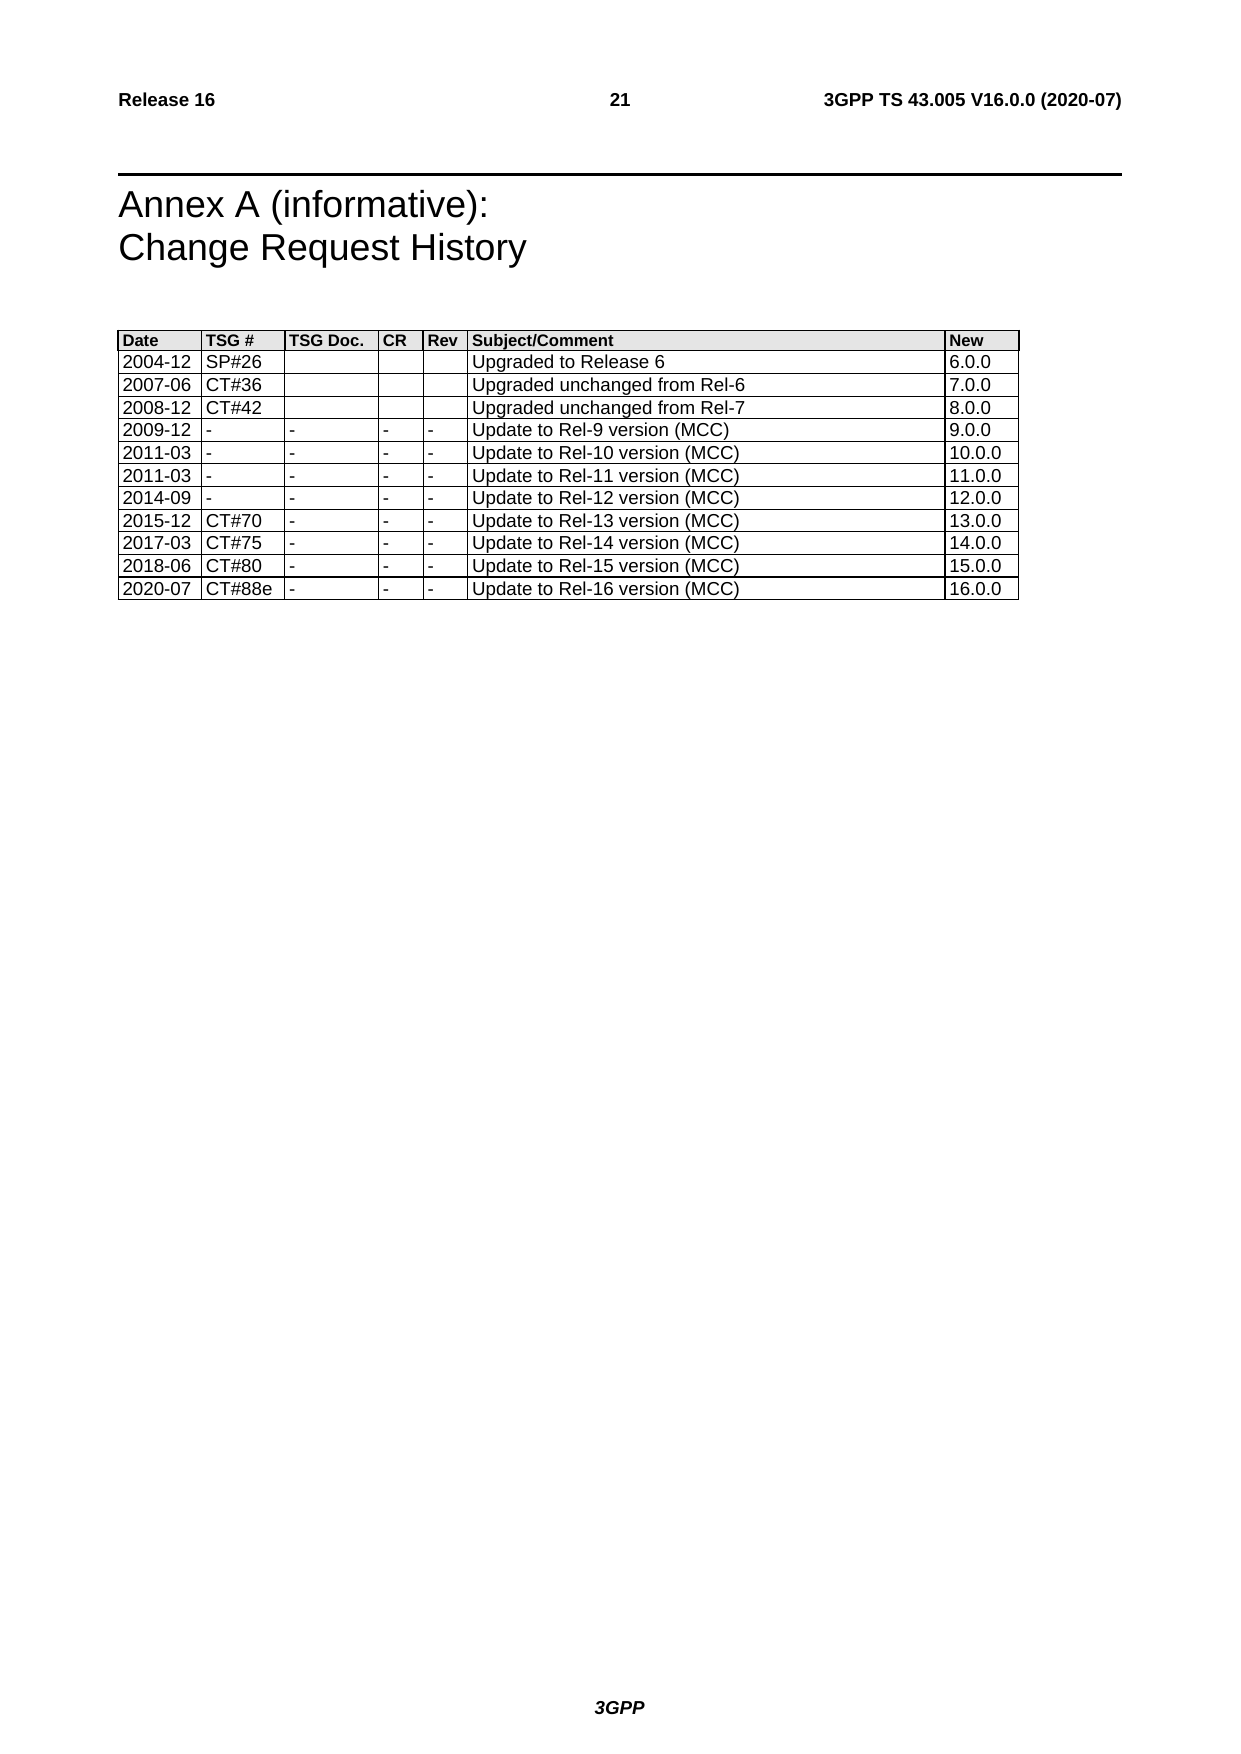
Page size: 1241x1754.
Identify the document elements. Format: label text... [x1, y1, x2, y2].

table_cell 9.0.0 [946, 419, 1018, 441]
table_cell - [424, 419, 467, 441]
table_cell 11.0.0 [946, 464, 1018, 486]
table_cell - [424, 442, 467, 463]
table_cell - [285, 419, 378, 441]
table_cell Upgraded unchanged from Rel-6 [468, 374, 944, 396]
table_cell - [424, 510, 467, 531]
table_cell CT#88e [202, 578, 284, 599]
table_cell - [424, 464, 467, 486]
table_cell - [379, 532, 423, 554]
table_cell 2015-12 [119, 510, 201, 531]
table_cell [424, 374, 467, 396]
table_cell 2017-03 [119, 532, 201, 554]
table_cell Update to Rel-11 version (MCC) [468, 464, 944, 486]
table_cell - [379, 464, 423, 486]
table_cell 2004-12 [119, 351, 201, 373]
table_cell 2009-12 [119, 419, 201, 441]
table_cell - [285, 510, 378, 531]
table_cell - [424, 532, 467, 554]
table_header CR [379, 331, 422, 350]
table_cell CT#70 [202, 510, 284, 531]
table_cell - [424, 487, 467, 508]
table_cell - [424, 578, 467, 599]
table_cell - [379, 578, 423, 599]
table_cell - [285, 464, 378, 486]
table_cell Upgraded to Release 6 [468, 351, 944, 373]
table_cell CT#80 [202, 555, 284, 576]
table_cell - [202, 487, 284, 508]
table_cell - [379, 510, 423, 531]
table_cell - [202, 419, 284, 441]
table_cell - [379, 487, 423, 508]
table_cell CT#36 [202, 374, 284, 396]
table_cell - [424, 555, 467, 576]
table_cell [285, 374, 378, 396]
table_cell [379, 397, 423, 418]
table_header TSG # [202, 331, 284, 350]
table_cell 2008-12 [119, 397, 201, 418]
table_cell [379, 374, 423, 396]
table_cell Update to Rel-12 version (MCC) [468, 487, 944, 508]
table_cell - [285, 487, 378, 508]
table_cell 13.0.0 [946, 510, 1018, 531]
table_cell - [202, 442, 284, 463]
table_cell Update to Rel-16 version (MCC) [468, 578, 944, 599]
table_header Subject/Comment [468, 331, 944, 350]
table_cell 2007-06 [119, 374, 201, 396]
table_cell 8.0.0 [946, 397, 1018, 418]
table_cell [379, 351, 423, 373]
table_cell 14.0.0 [946, 532, 1018, 554]
table_cell Update to Rel-15 version (MCC) [468, 555, 944, 576]
table_cell [285, 351, 378, 373]
table_cell Update to Rel-14 version (MCC) [468, 532, 944, 554]
table_cell 12.0.0 [946, 487, 1018, 508]
table_cell Upgraded unchanged from Rel-7 [468, 397, 944, 418]
table_cell [424, 397, 467, 418]
table_cell 2014-09 [119, 487, 201, 508]
table_cell Update to Rel-10 version (MCC) [468, 442, 944, 463]
table_cell Update to Rel-13 version (MCC) [468, 510, 944, 531]
table_header TSG Doc. [286, 331, 378, 350]
table_cell - [379, 555, 423, 576]
table_cell 2020-07 [119, 578, 201, 599]
table_cell [424, 351, 467, 373]
table_cell - [379, 419, 423, 441]
table_cell 15.0.0 [946, 555, 1018, 576]
table_cell - [285, 555, 378, 576]
table_cell - [202, 464, 284, 486]
table_cell - [285, 442, 378, 463]
table_cell - [285, 578, 378, 599]
table_header New [946, 331, 1018, 350]
table_cell 6.0.0 [946, 351, 1018, 373]
table_cell 7.0.0 [946, 374, 1018, 396]
table_cell 16.0.0 [946, 578, 1018, 599]
table_header Rev [424, 331, 467, 350]
table_cell CT#75 [202, 532, 284, 554]
table_cell [285, 397, 378, 418]
table_cell - [285, 532, 378, 554]
table_cell - [379, 442, 423, 463]
subtitle Annex A (informative): Change Request History [118, 176, 1122, 268]
table_header Date [119, 331, 201, 350]
table_cell 2011-03 [119, 442, 201, 463]
table_cell 2018-06 [119, 555, 201, 576]
table_cell SP#26 [202, 351, 284, 373]
table_cell Update to Rel-9 version (MCC) [468, 419, 944, 441]
table_cell CT#42 [202, 397, 284, 418]
table_cell 10.0.0 [946, 442, 1018, 463]
table_cell 2011-03 [119, 464, 201, 486]
